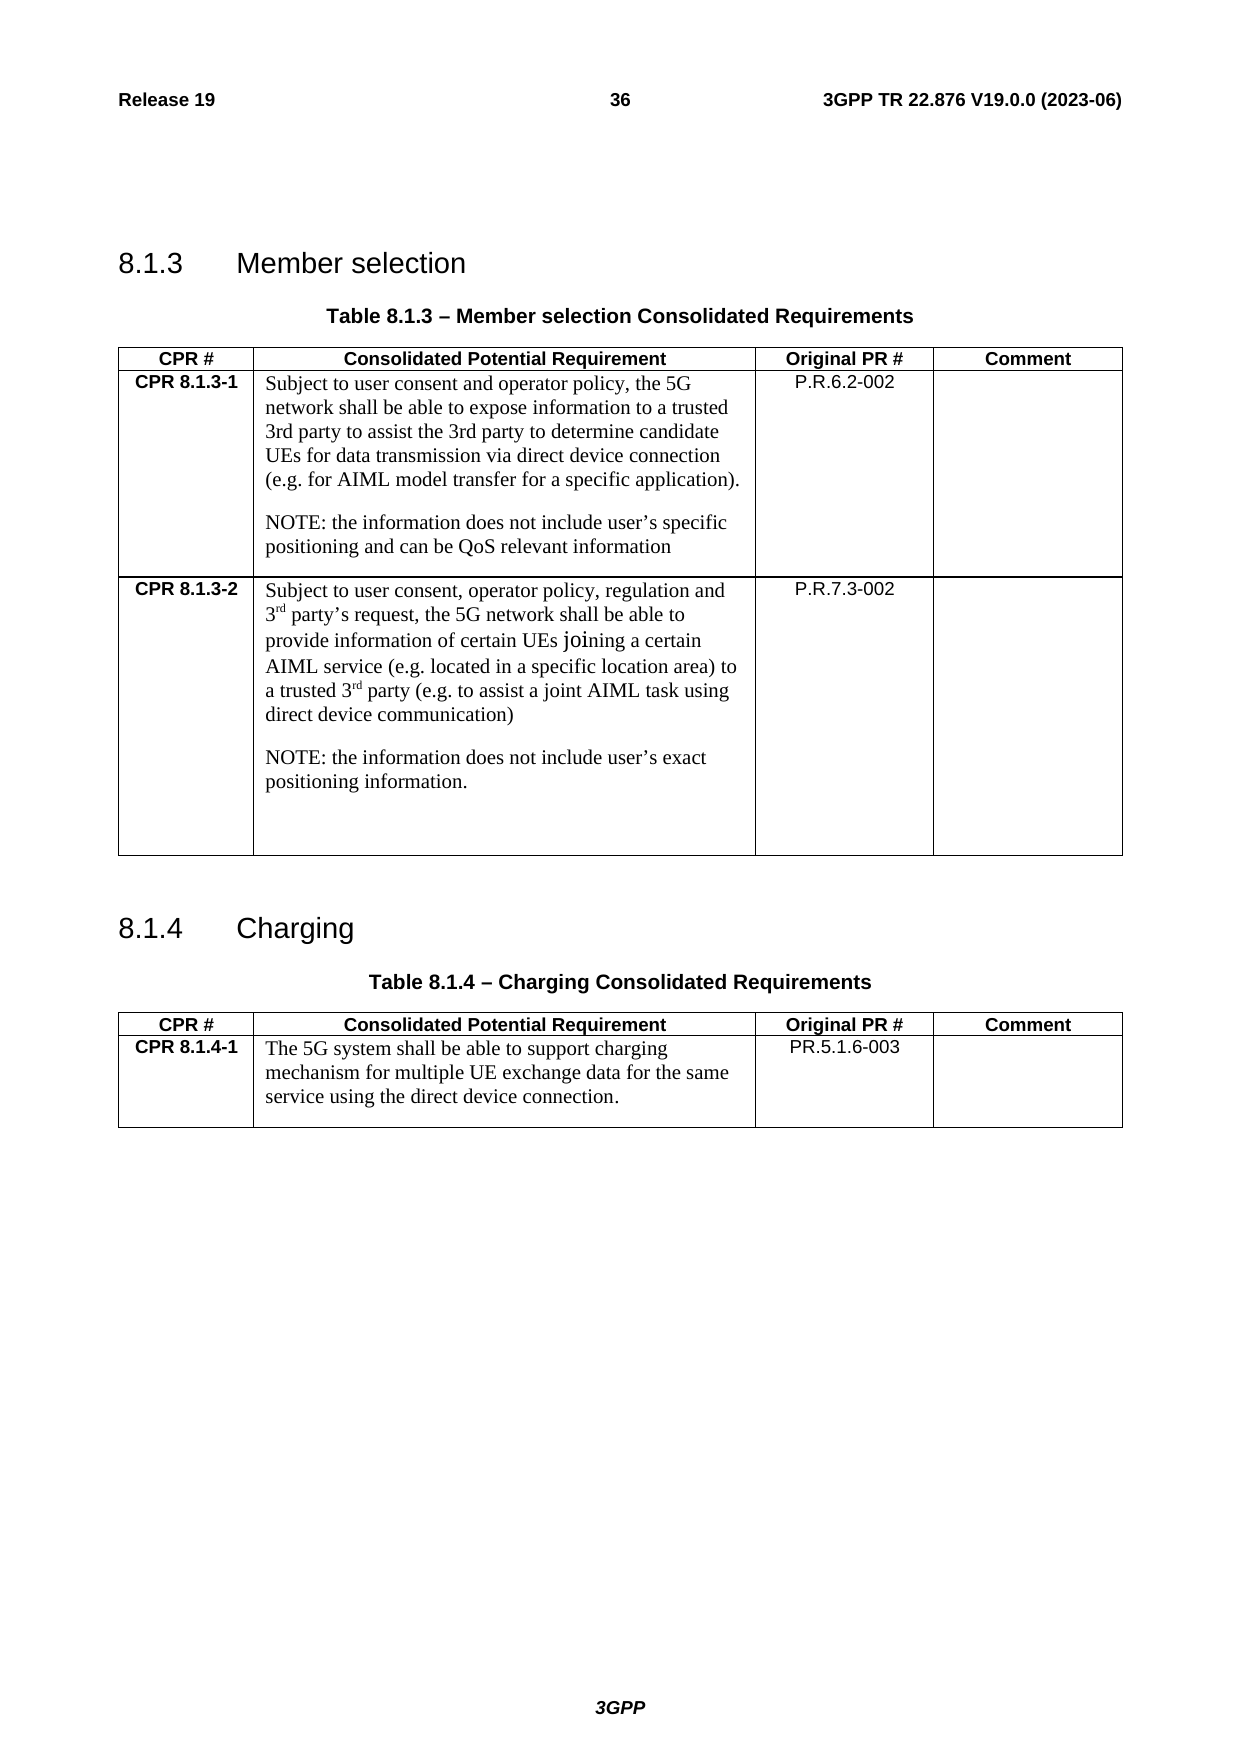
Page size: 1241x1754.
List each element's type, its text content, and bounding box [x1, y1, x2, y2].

table_cell Subject to user consent, operator policy, regulation and 3rd party’s request, the 5G network shall be able to provide information of certain UEs joining a certain AIML service (e.g. located in a specific location area) to a trusted 3rd party (e.g. to assist a joint AIML task using direct device communication) NOTE: the information does not include user’s exact positioning information. [254, 578, 755, 855]
table_cell P.R.6.2-002 [756, 371, 933, 576]
table_cell P.R.7.3-002 [756, 578, 933, 855]
table_header Original PR # [756, 348, 933, 369]
text Table 8.1.4 – Charging Consolidated Requirements [118, 969, 1122, 993]
subtitle 8.1.4 Charging [118, 911, 1122, 944]
table_cell [934, 371, 1122, 576]
table_header CPR # [119, 348, 253, 369]
table_cell The 5G system shall be able to support charging mechanism for multiple UE exchange data for the same service using the direct device connection. [254, 1036, 755, 1127]
table_header Consolidated Potential Requirement [254, 1013, 755, 1035]
table_header Comment [934, 1013, 1122, 1035]
table_header CPR # [119, 1013, 253, 1035]
table_cell [934, 1036, 1122, 1127]
table_cell [934, 578, 1122, 855]
subtitle 8.1.3 Member selection [118, 246, 1122, 279]
table_header Comment [934, 348, 1122, 369]
table_cell CPR 8.1.3-2 [119, 578, 253, 855]
table_header Original PR # [756, 1013, 933, 1035]
text Table 8.1.3 – Member selection Consolidated Requirements [118, 304, 1122, 328]
table_cell CPR 8.1.4-1 [119, 1036, 253, 1127]
table_header Consolidated Potential Requirement [254, 348, 755, 369]
table_cell PR.5.1.6-003 [756, 1036, 933, 1127]
table_cell Subject to user consent and operator policy, the 5G network shall be able to expose information to a trusted 3rd party to assist the 3rd party to determine candidate UEs for data transmission via direct device connection (e.g. for AIML model transfer for a specific application). NOTE: the information does not include user’s specific positioning and can be QoS relevant information [254, 371, 755, 576]
table_cell CPR 8.1.3-1 [119, 371, 253, 576]
